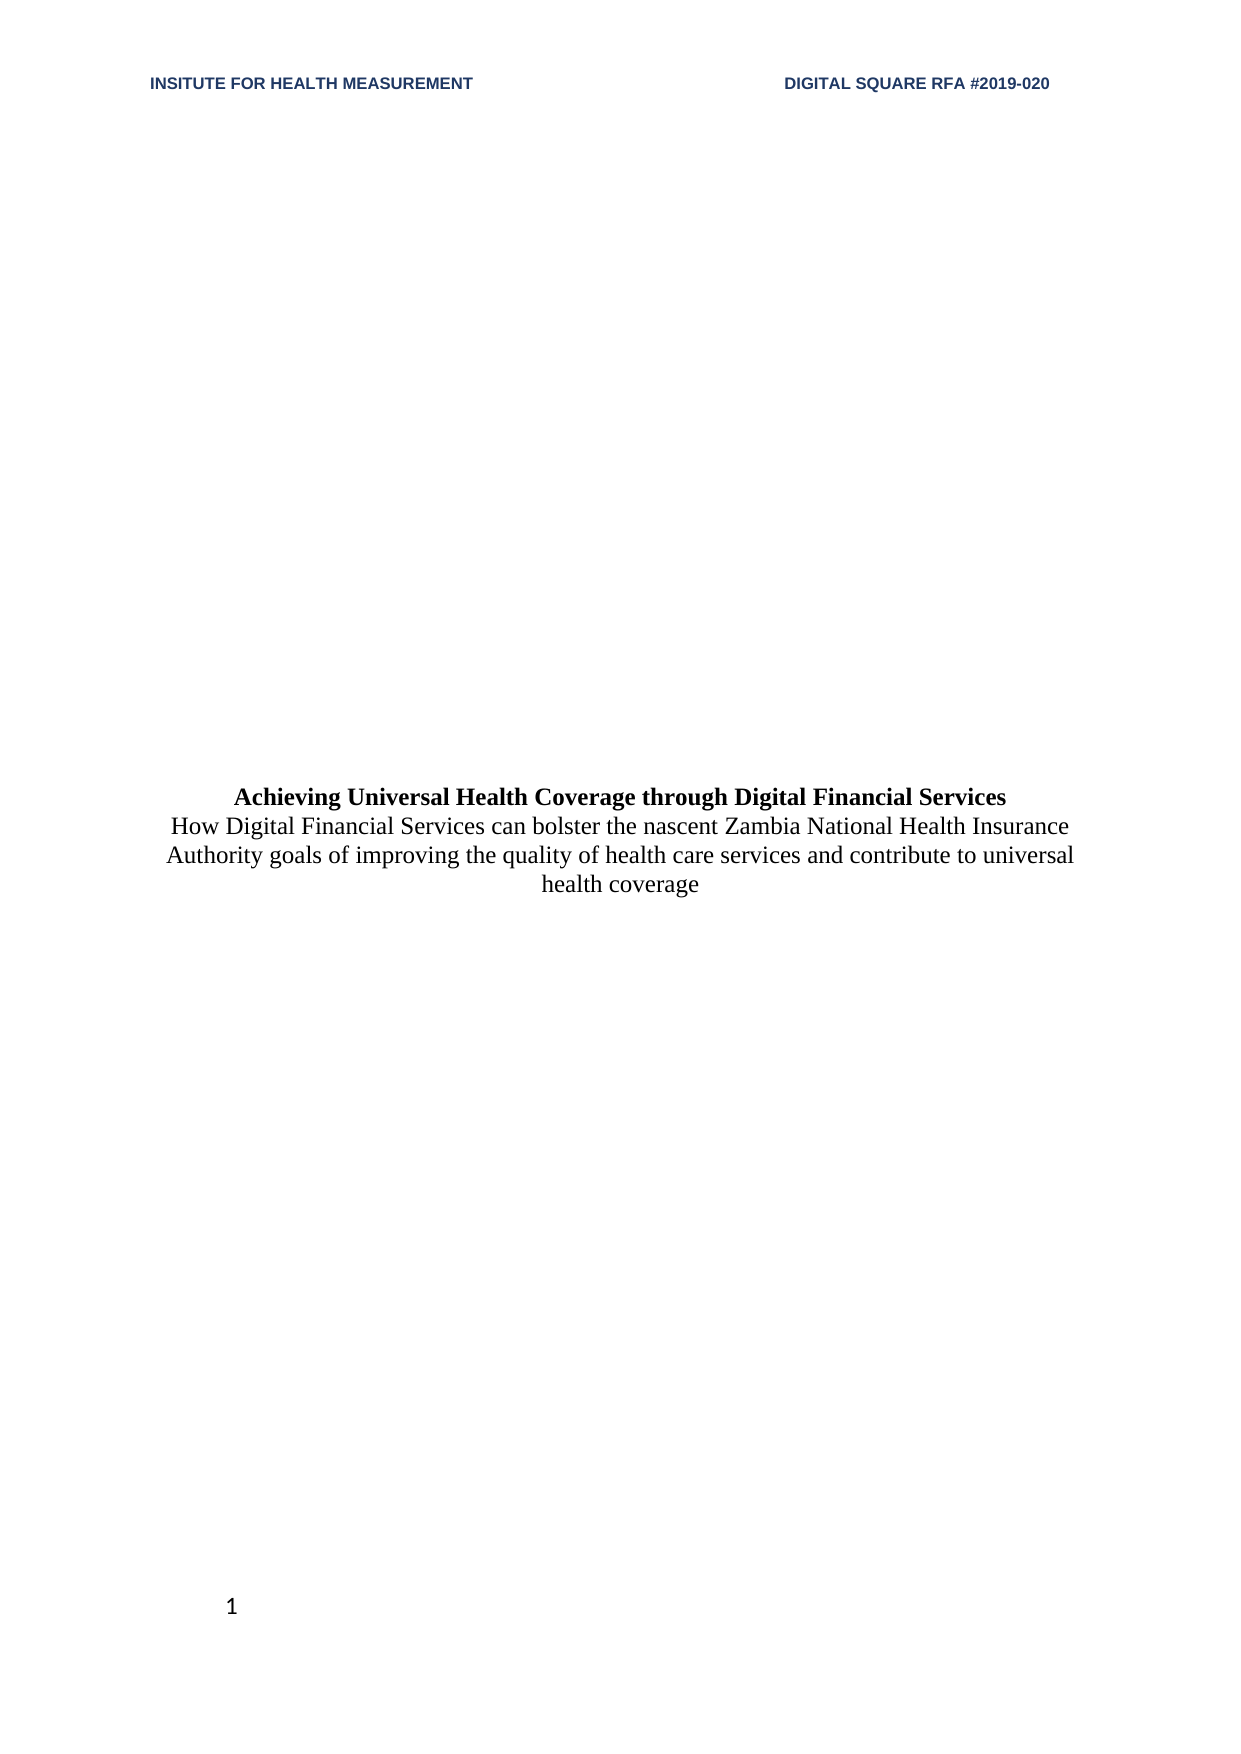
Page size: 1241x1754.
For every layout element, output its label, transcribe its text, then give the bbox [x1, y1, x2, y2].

text How Digital Financial Services can bolster the nascent Zambia National Health Insurance Authority goals of improving the quality of health care services and contribute to universal health coverage [150, 811, 1090, 897]
text Achieving Universal Health Coverage through Digital Financial Services [150, 782, 1090, 811]
